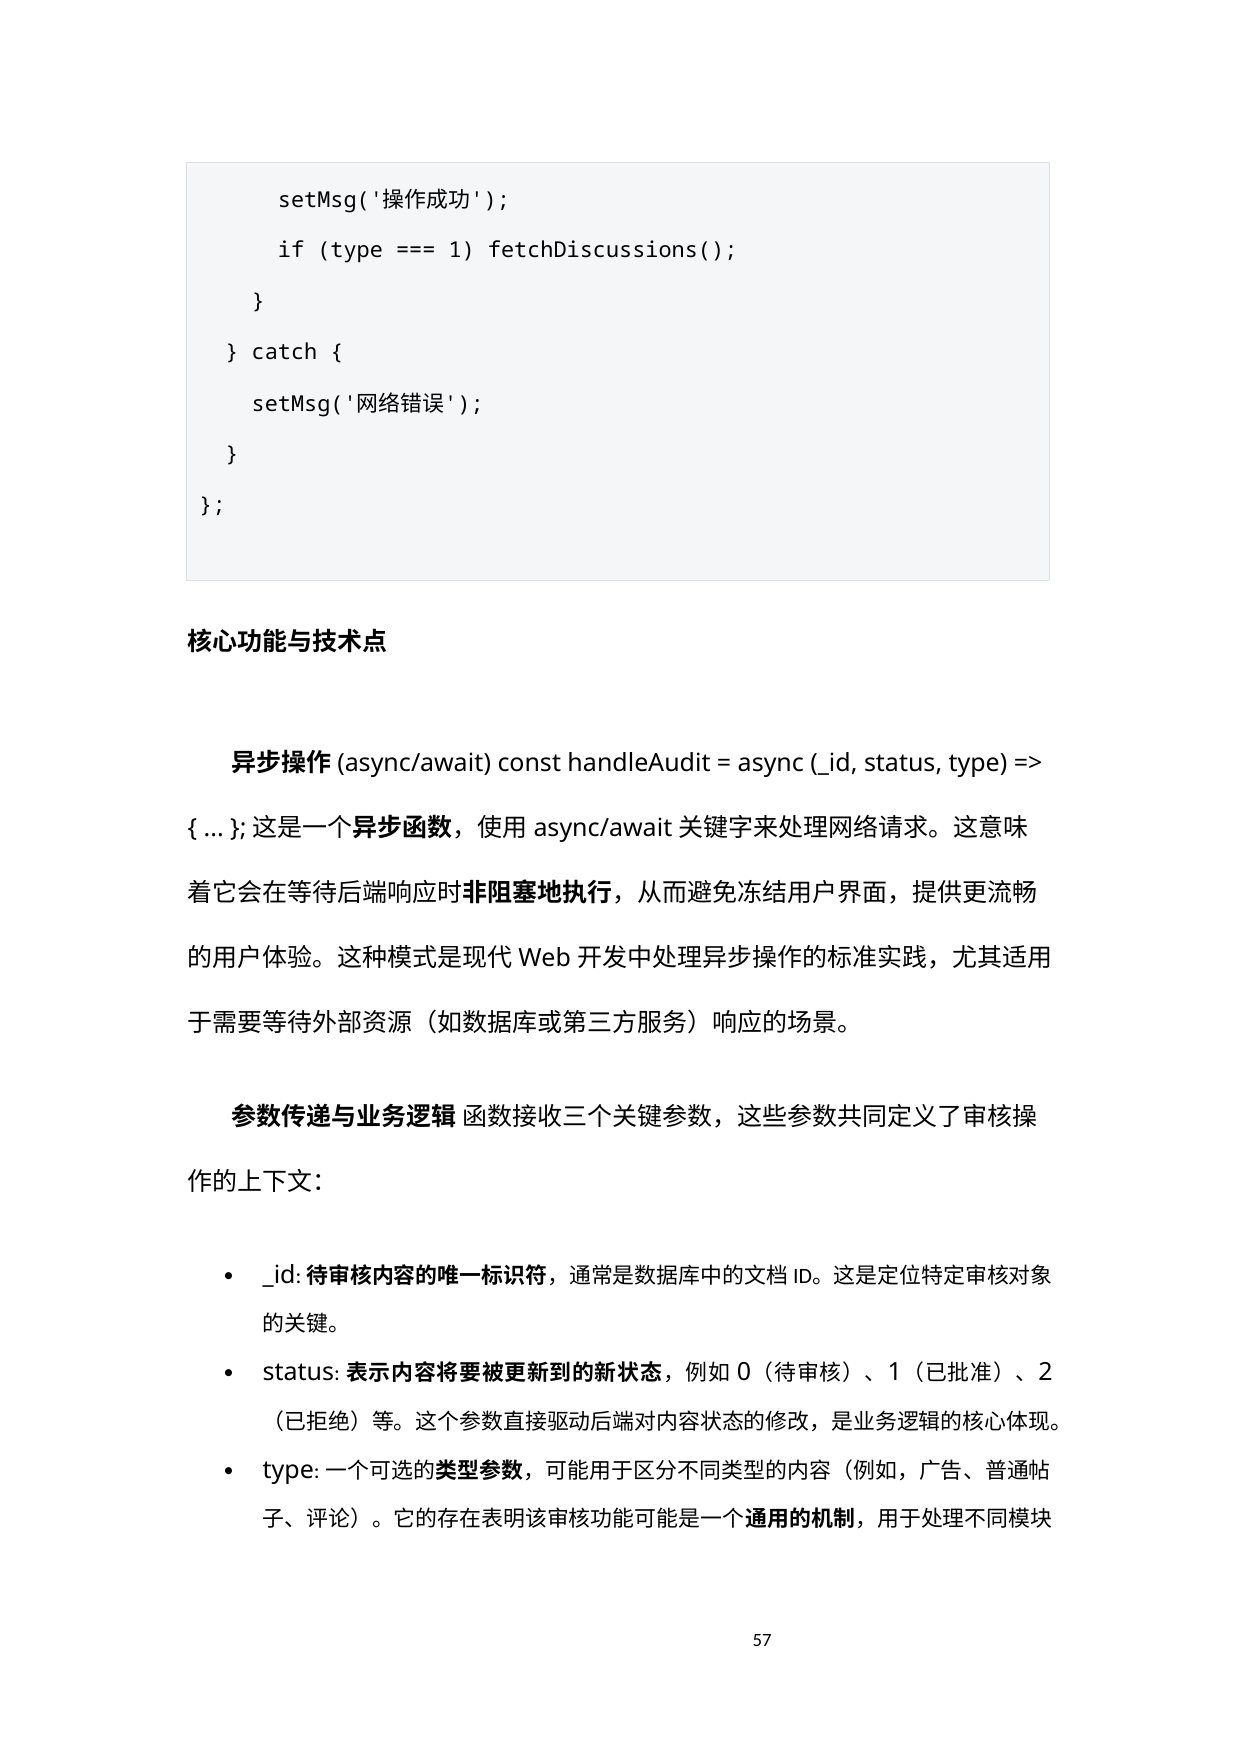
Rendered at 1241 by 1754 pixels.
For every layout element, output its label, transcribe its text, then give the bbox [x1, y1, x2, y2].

list status: 表示内容将要被更新到的新状态，例如 0（待审核）、1（已批准）、2（已拒绝）等。这个参数直接驱动后端对内容状态的修改，是业务逻辑的核心体现。 [225, 1338, 1053, 1436]
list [225, 1436, 1053, 1533]
subtitle 核心功能与技术点 [187, 607, 1053, 672]
text 异步操作 (async/await) const handleAudit = async (_id, status, type) => { ... }; 这是一个异步函数，使用 async/await 关键字来处理网络请求。这意味着它会在等待后端响应时非阻塞地执行，从而避免冻结用户界面，提供更流畅的用户体验。这种模式是现代 Web 开发中处理异步操作的标准实践，尤其适用于需要等待外部资源（如数据库或第三方服务）响应的场景。 [187, 728, 1053, 1053]
text 参数传递与业务逻辑 函数接收三个关键参数，这些参数共同定义了审核操作的上下文： [187, 1082, 1053, 1212]
list _id: 待审核内容的唯一标识符，通常是数据库中的文档 ID。这是定位特定审核对象的关键。 [225, 1241, 1053, 1338]
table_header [187, 163, 1049, 580]
